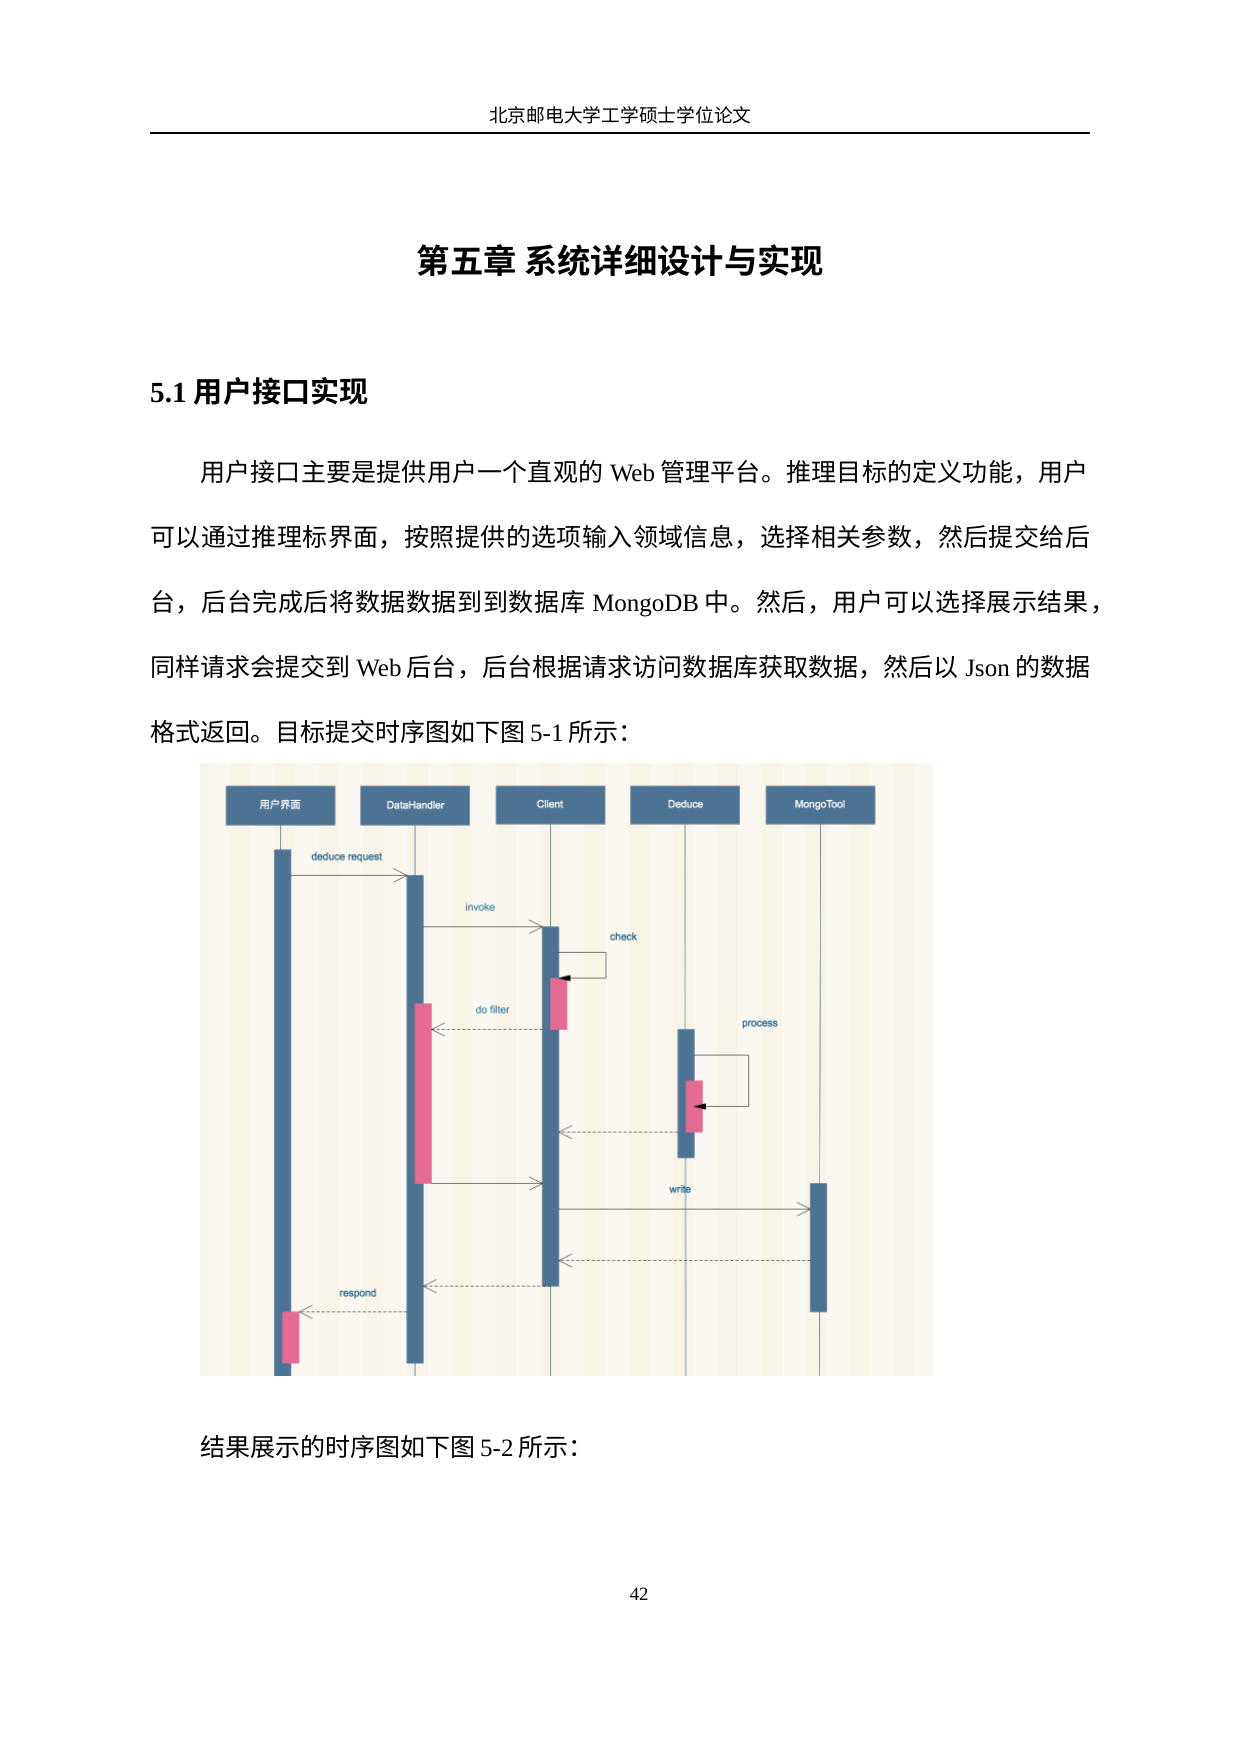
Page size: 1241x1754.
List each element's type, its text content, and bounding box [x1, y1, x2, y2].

subtitle 5.1 用户接口实现 [150, 357, 1090, 422]
subtitle 第五章 系统详细设计与实现 [150, 227, 1090, 292]
text 结果展示的时序图如下图5-2所示： [150, 1413, 1090, 1478]
picture [200, 763, 934, 1376]
text 用户接口主要是提供用户一个直观的Web管理平台。推理目标的定义功能，用户可以通过推理标界面，按照提供的选项输入领域信息，选择相关参数，然后提交给后台，后台完成后将数据数据到到数据库MongoDB中。然后，用户可以选择展示结果，同样请求会提交到Web后台，后台根据请求访问数据库获取数据，然后以Json的数据格式返回。目标提交时序图如下图5-1所示： [150, 438, 1090, 763]
